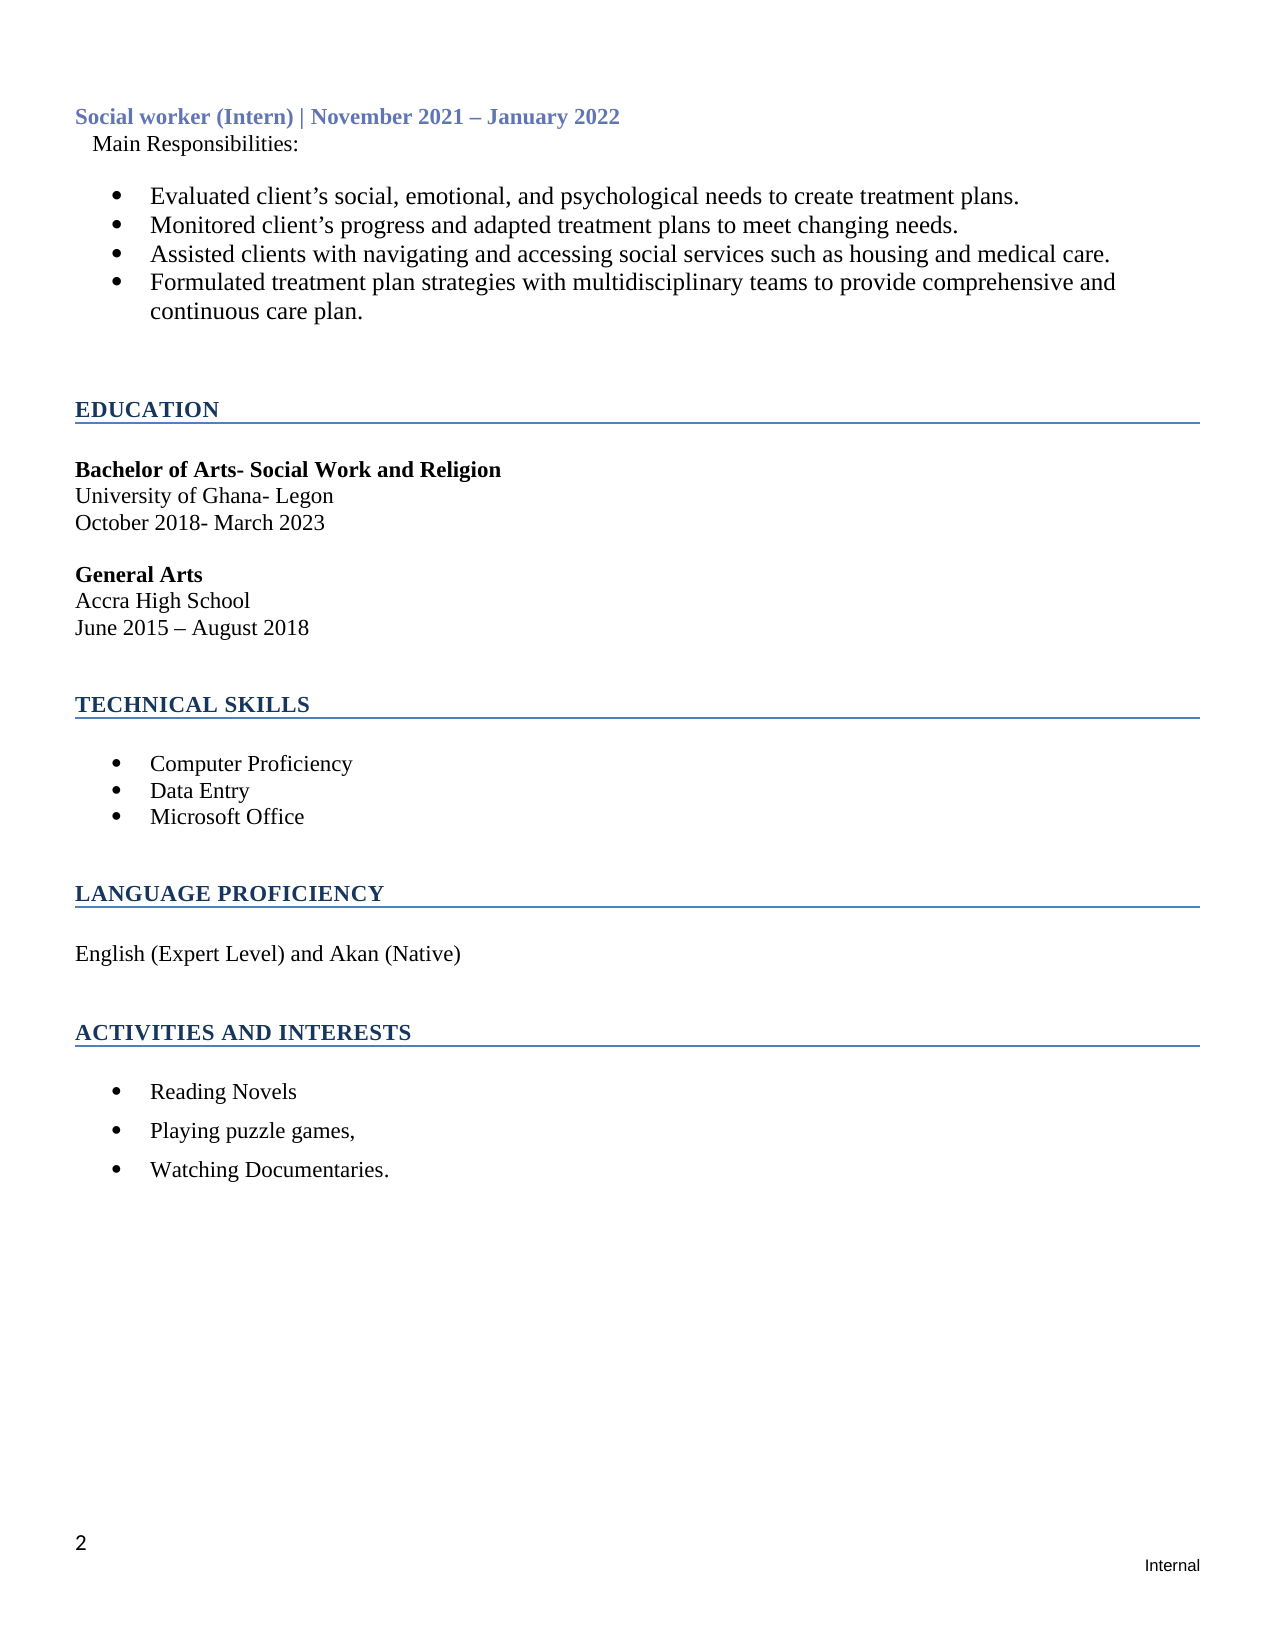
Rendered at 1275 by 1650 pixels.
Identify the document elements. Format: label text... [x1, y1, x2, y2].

text Bachelor of Arts- Social Work and Religion [75, 456, 1200, 482]
text October 2018- March 2023 [75, 508, 1200, 535]
list Monitored client’s progress and adapted treatment plans to meet changing needs. [112, 210, 1200, 239]
list Microsoft Office [112, 803, 1200, 829]
text University of Ghana- Legon [75, 482, 1200, 508]
text Main Responsibilities: [75, 130, 1200, 156]
list Formulated treatment plan strategies with multidisciplinary teams to provide comprehensive and continuous care plan. [112, 267, 1200, 325]
text General Arts [75, 561, 1200, 588]
text EDUCATION [75, 396, 1200, 422]
text English (Expert Level) and Akan (Native) [75, 939, 1200, 966]
list Data Entry [112, 777, 1200, 803]
list Evaluated client’s social, emotional, and psychological needs to create treatment plans. [112, 181, 1200, 210]
text Social worker (Intern) | November 2021 – January 2022 [75, 103, 1200, 130]
text June 2015 – August 2018 [75, 614, 1200, 640]
list Computer Proficiency [112, 750, 1200, 777]
list Assisted clients with navigating and accessing social services such as housing and medical care. [112, 239, 1200, 267]
text TECHNICAL SKILLS [75, 691, 1200, 717]
list Watching Documentaries. [112, 1156, 1200, 1182]
list Reading Novels [112, 1078, 1200, 1105]
list Playing puzzle games, [112, 1117, 1200, 1143]
text ACTIVITIES AND INTERESTS [75, 1019, 1200, 1045]
text LANGUAGE PROFICIENCY [75, 880, 1200, 906]
text Accra High School [75, 588, 1200, 614]
